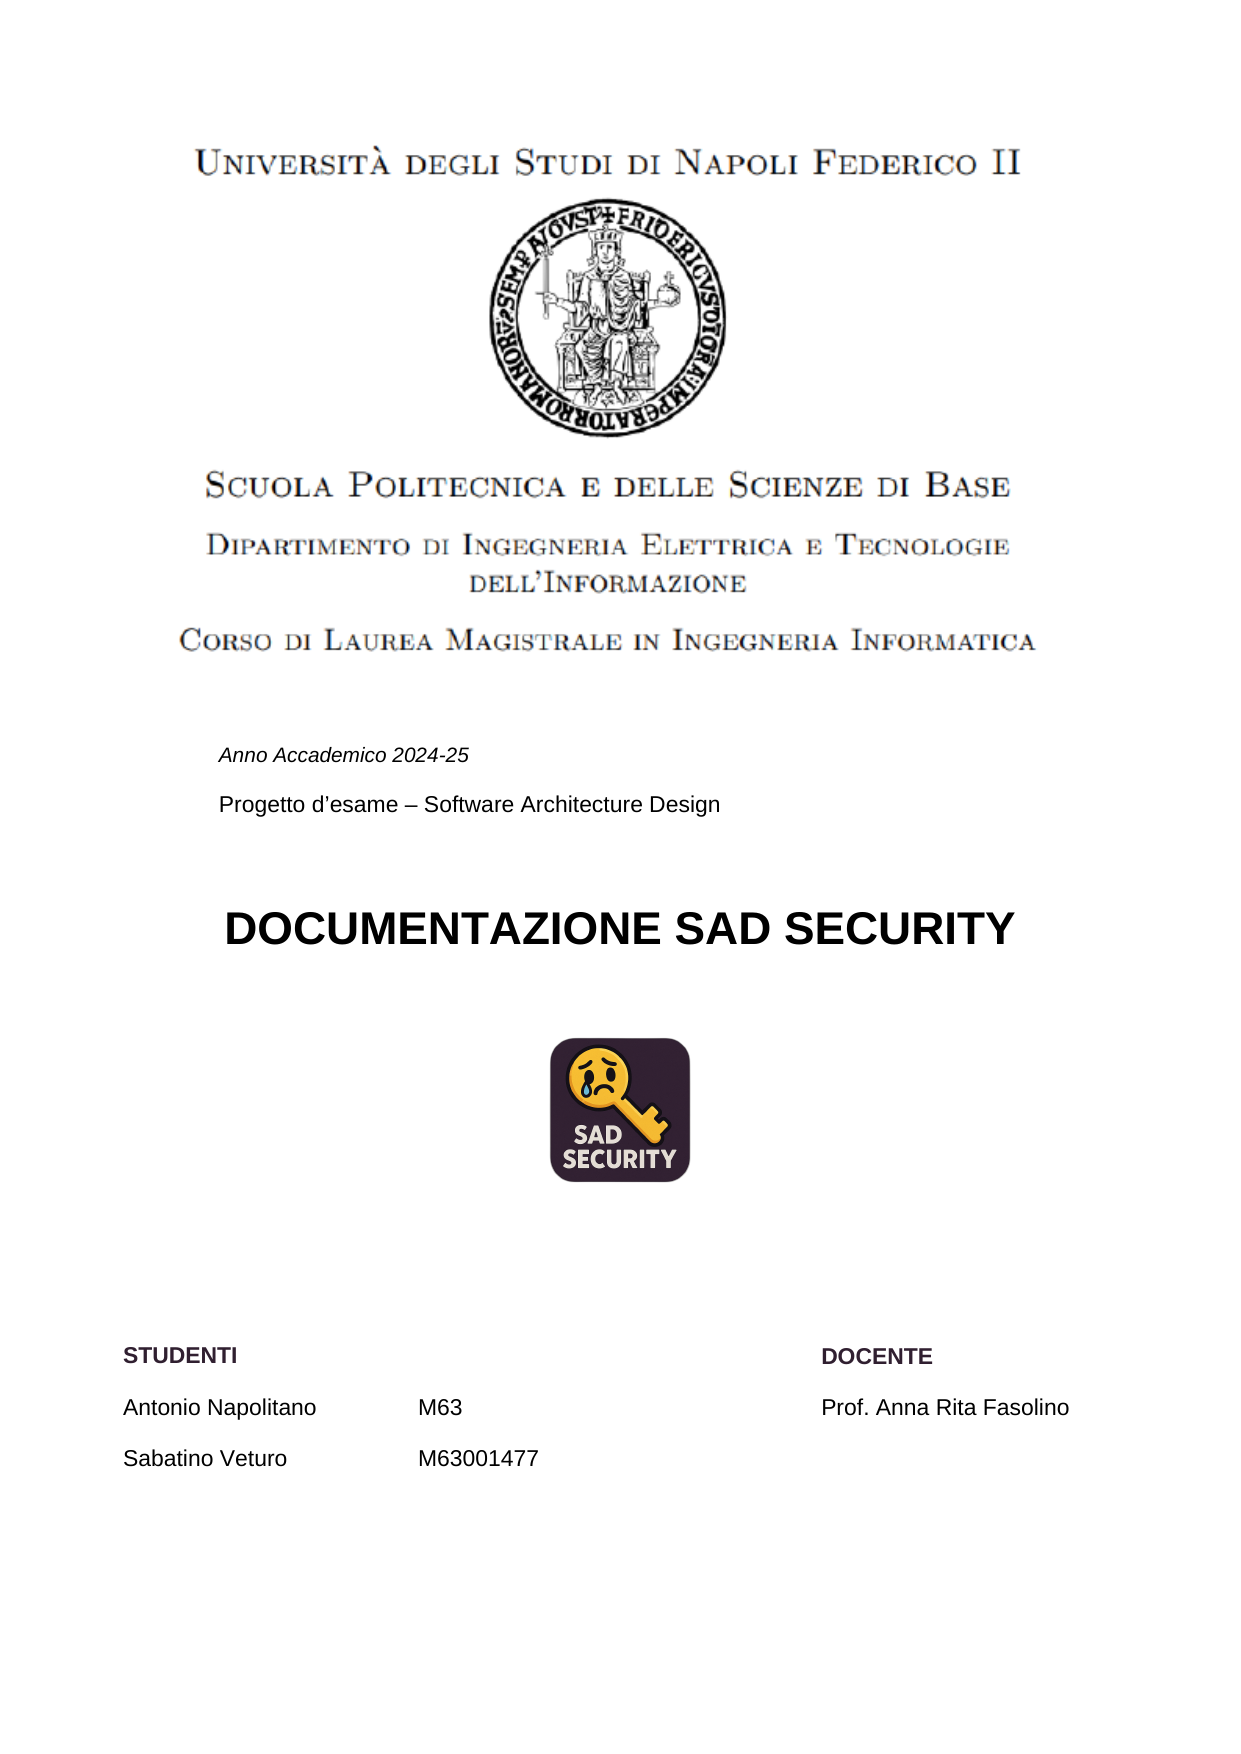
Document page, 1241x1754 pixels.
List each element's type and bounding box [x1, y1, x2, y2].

picture [141, 118, 1099, 694]
picture [548, 1036, 692, 1184]
